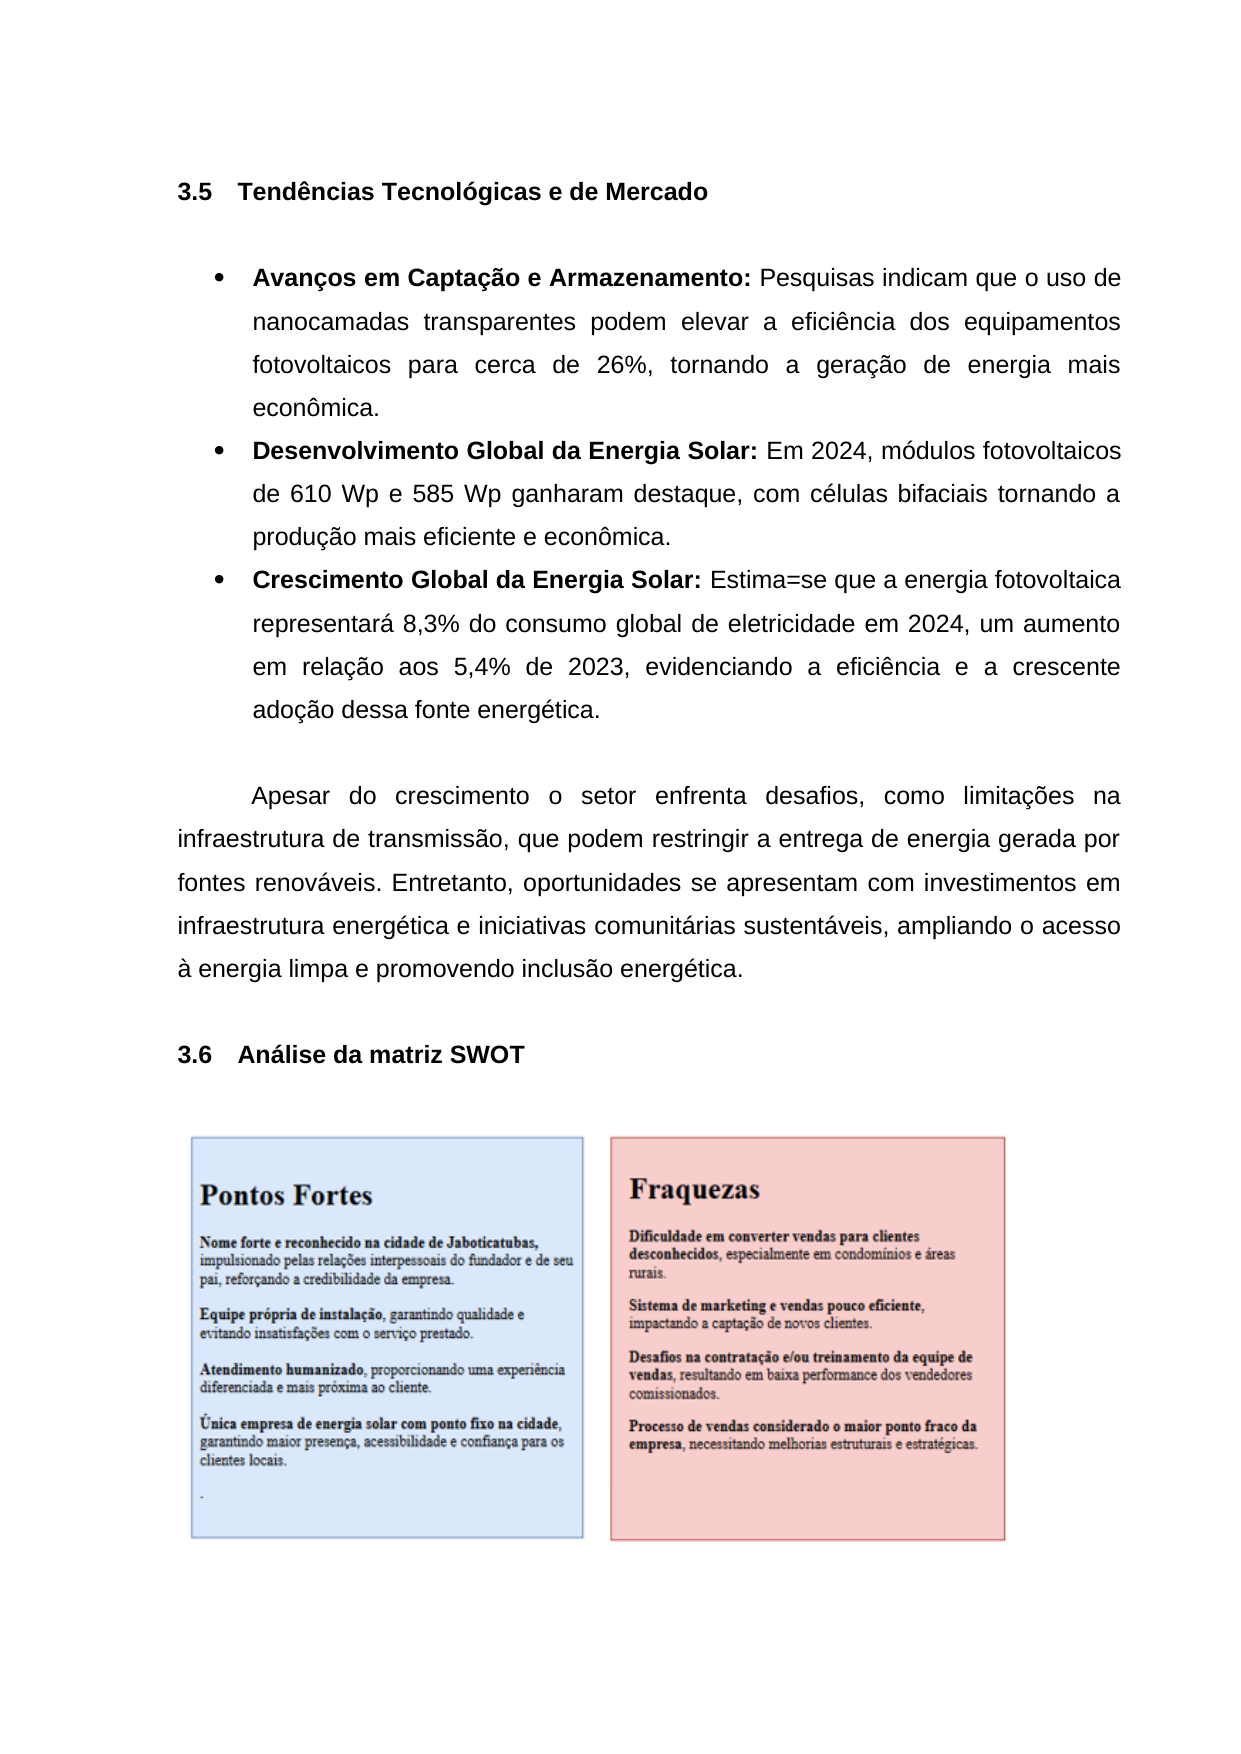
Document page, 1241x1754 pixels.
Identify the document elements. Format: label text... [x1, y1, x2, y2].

text Apesar do crescimento o setor enfrenta desafios, como limitações na infraestrutura de transmissão, que podem restringir a entrega de energia gerada por fontes renováveis. Entretanto, oportunidades se apresentam com investimentos em infraestrutura energética e iniciativas comunitárias sustentáveis, ampliando o acesso à energia limpa e promovendo inclusão energética. [177, 781, 1122, 982]
subtitle Tendências Tecnológicas e de Mercado [177, 177, 1122, 206]
list Desenvolvimento Global da Energia Solar: Em 2024, módulos fotovoltaicos de 610 Wp e 585 Wp ganharam destaque, com células bifaciais tornando a produção mais eficiente e econômica. [215, 436, 1122, 551]
subtitle Análise da matriz SWOT [177, 1040, 1122, 1069]
list Avanços em Captação e Armazenamento: Pesquisas indicam que o uso de nanocamadas transparentes podem elevar a eficiência dos equipamentos fotovoltaicos para cerca de 26%, tornando a geração de energia mais econômica. [215, 263, 1122, 422]
list Crescimento Global da Energia Solar: Estima=se que a energia fotovoltaica representará 8,3% do consumo global de eletricidade em 2024, um aumento em relação aos 5,4% de 2023, evidenciando a eficiência e a crescente adoção dessa fonte energética. [215, 566, 1122, 724]
picture [177, 1126, 1014, 1558]
